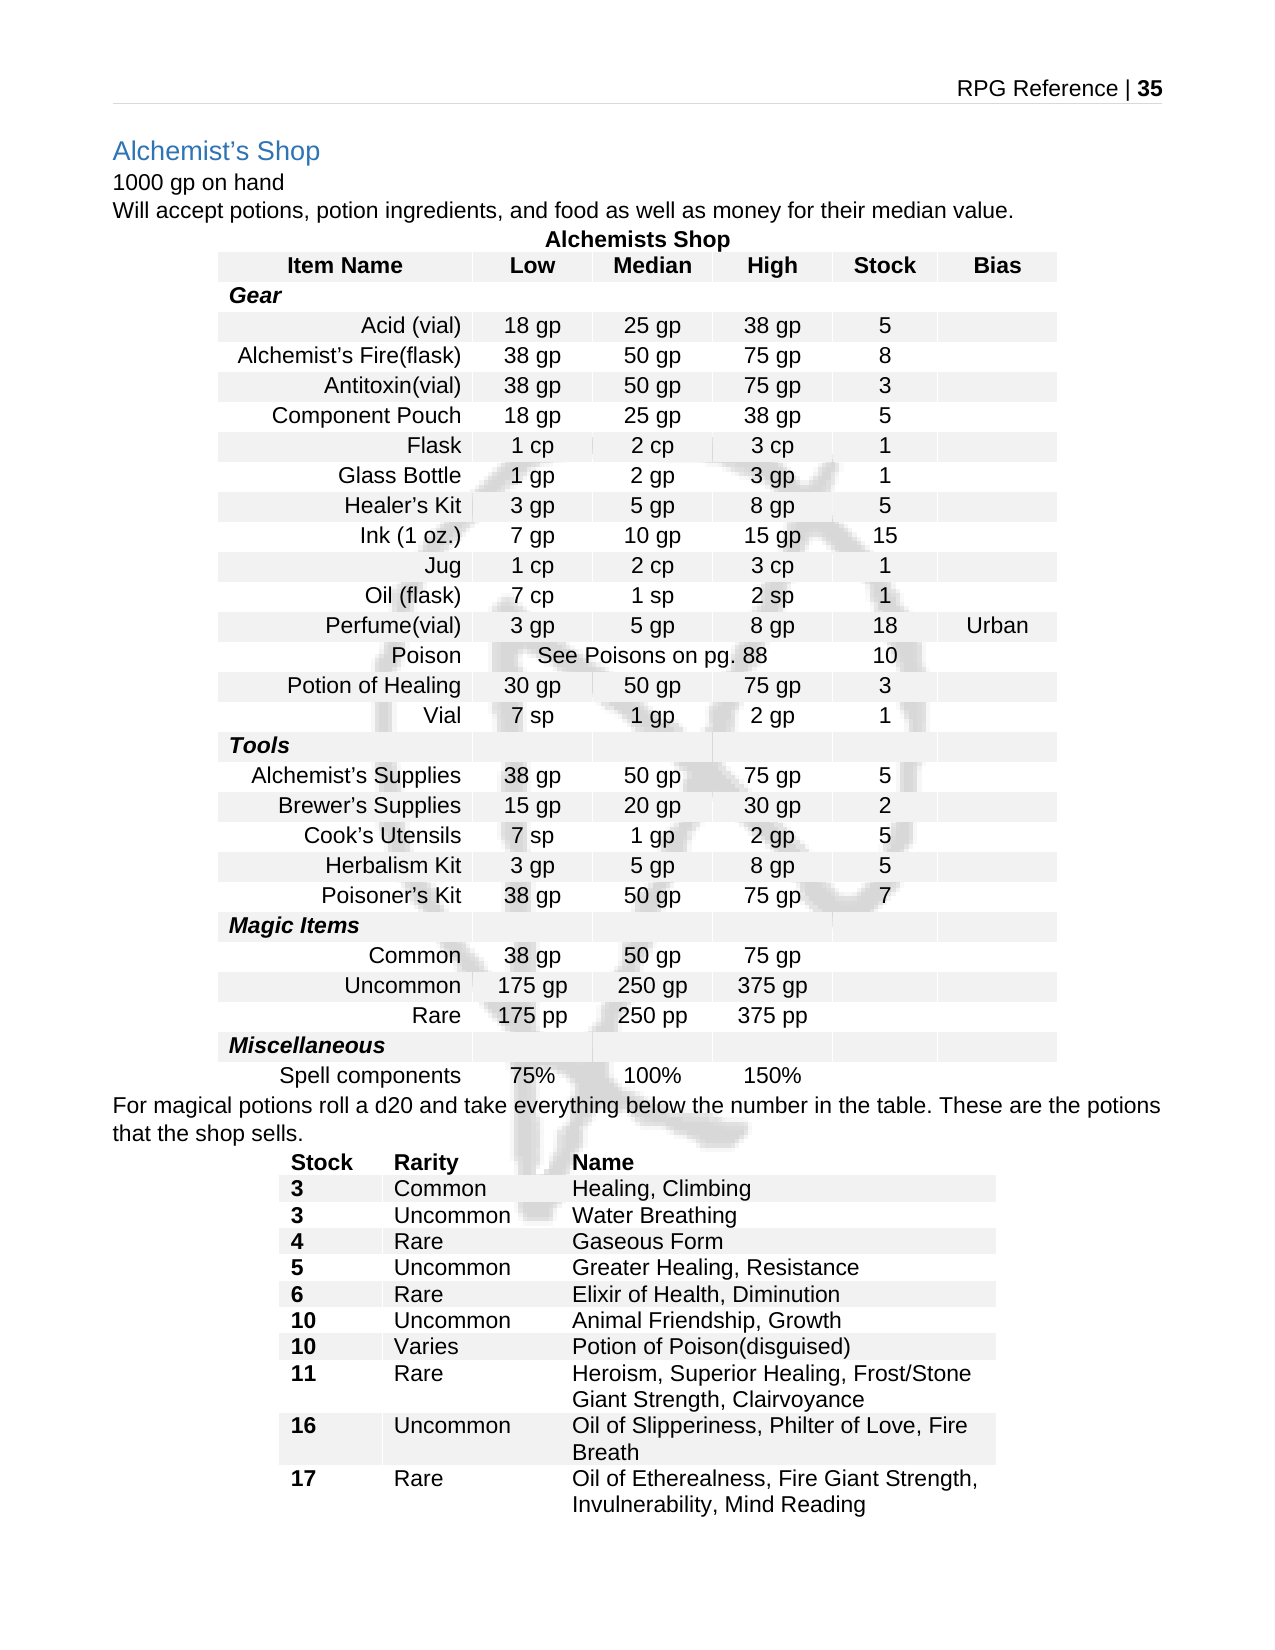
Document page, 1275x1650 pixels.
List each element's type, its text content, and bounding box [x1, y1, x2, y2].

text 1000 gp on hand [112, 169, 1162, 195]
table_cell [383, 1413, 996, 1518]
subtitle Alchemist’s Shop [112, 135, 1162, 166]
text For magical potions roll a d20 and take everything below the number in the table. These are the potions that the shop sells. [112, 1092, 1162, 1147]
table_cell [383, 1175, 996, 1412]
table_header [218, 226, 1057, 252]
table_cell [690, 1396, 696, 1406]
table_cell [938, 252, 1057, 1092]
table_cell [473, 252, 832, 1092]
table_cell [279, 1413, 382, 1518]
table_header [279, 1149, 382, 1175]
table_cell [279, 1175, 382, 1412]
text Will accept potions, potion ingredients, and food as well as money for their median value. [112, 197, 1162, 223]
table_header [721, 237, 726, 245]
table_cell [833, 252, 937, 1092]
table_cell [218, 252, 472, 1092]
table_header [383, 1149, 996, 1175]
